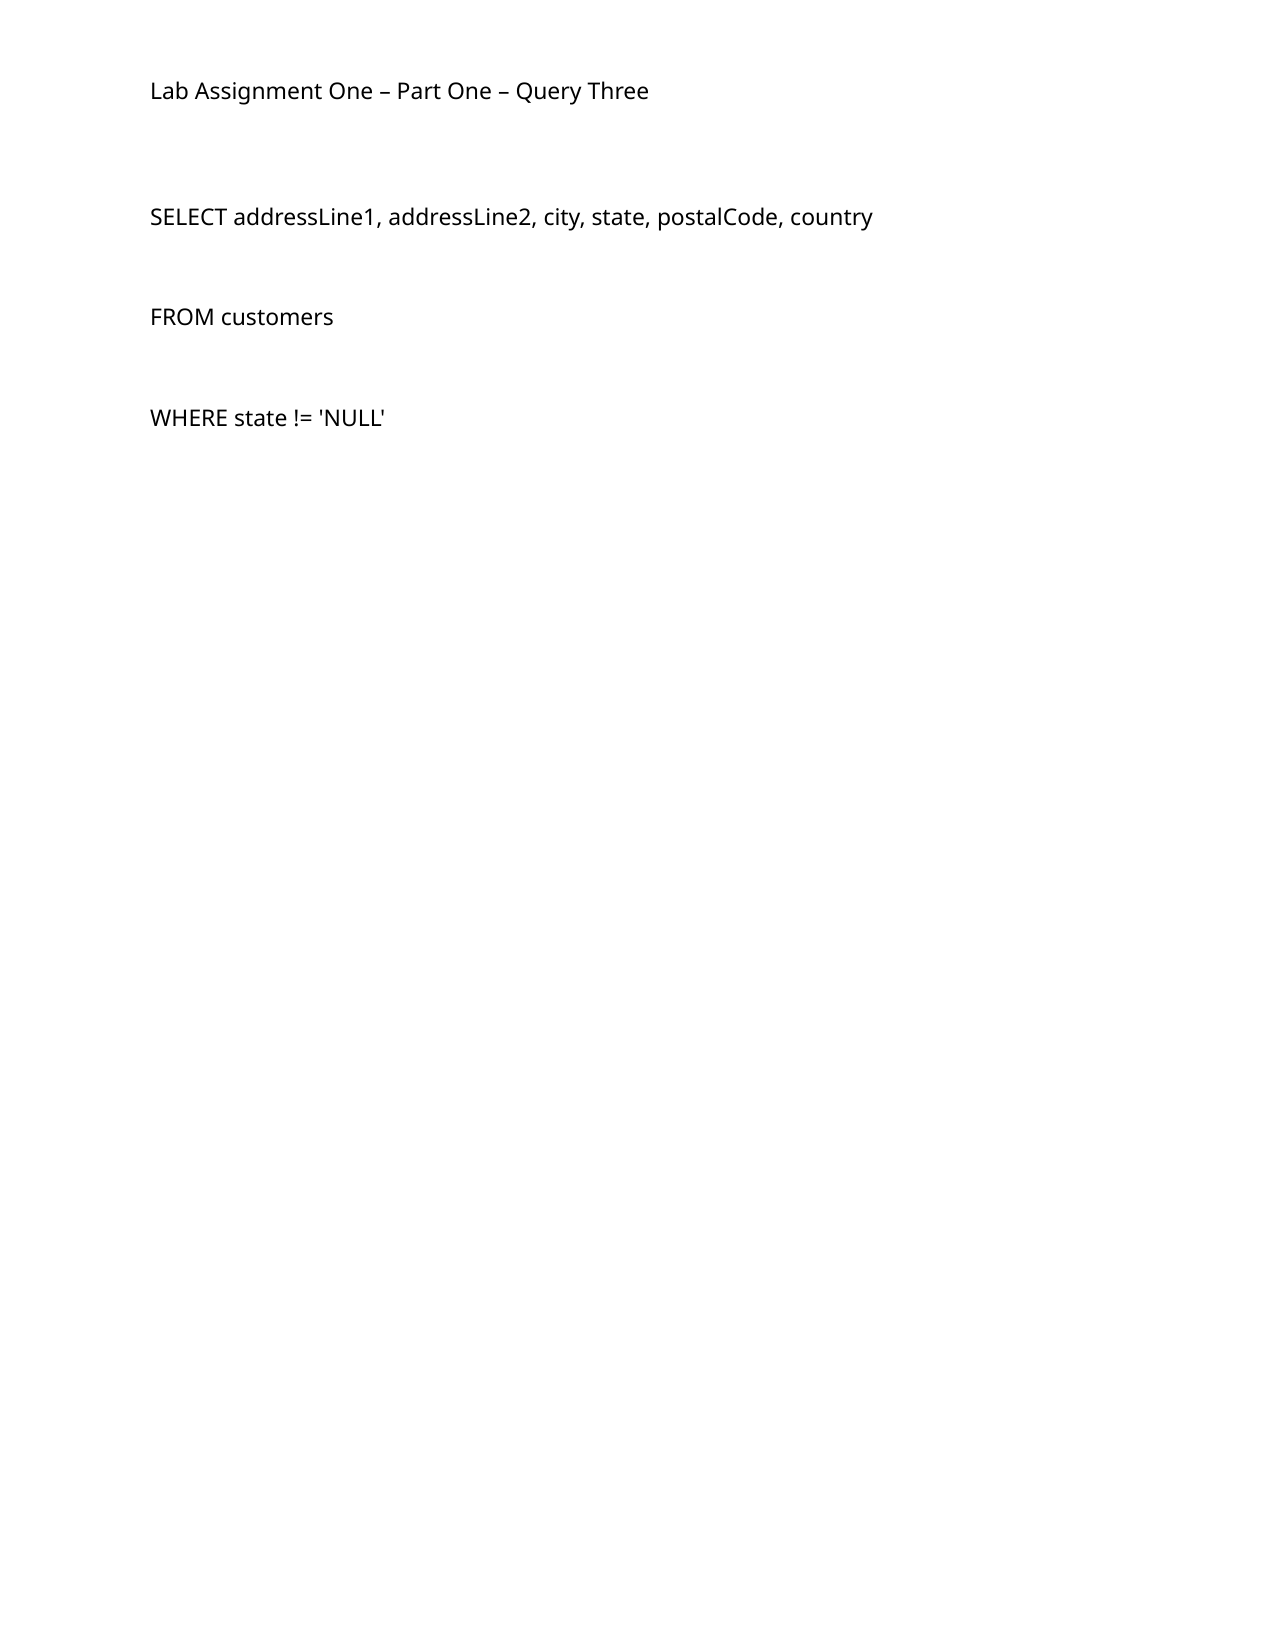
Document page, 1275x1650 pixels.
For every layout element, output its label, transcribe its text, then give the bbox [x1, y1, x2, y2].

text FROM customers [150, 301, 1125, 332]
text SELECT addressLine1, addressLine2, city, state, postalCode, country [150, 200, 1125, 232]
text WHERE state != 'NULL' [150, 402, 1125, 433]
